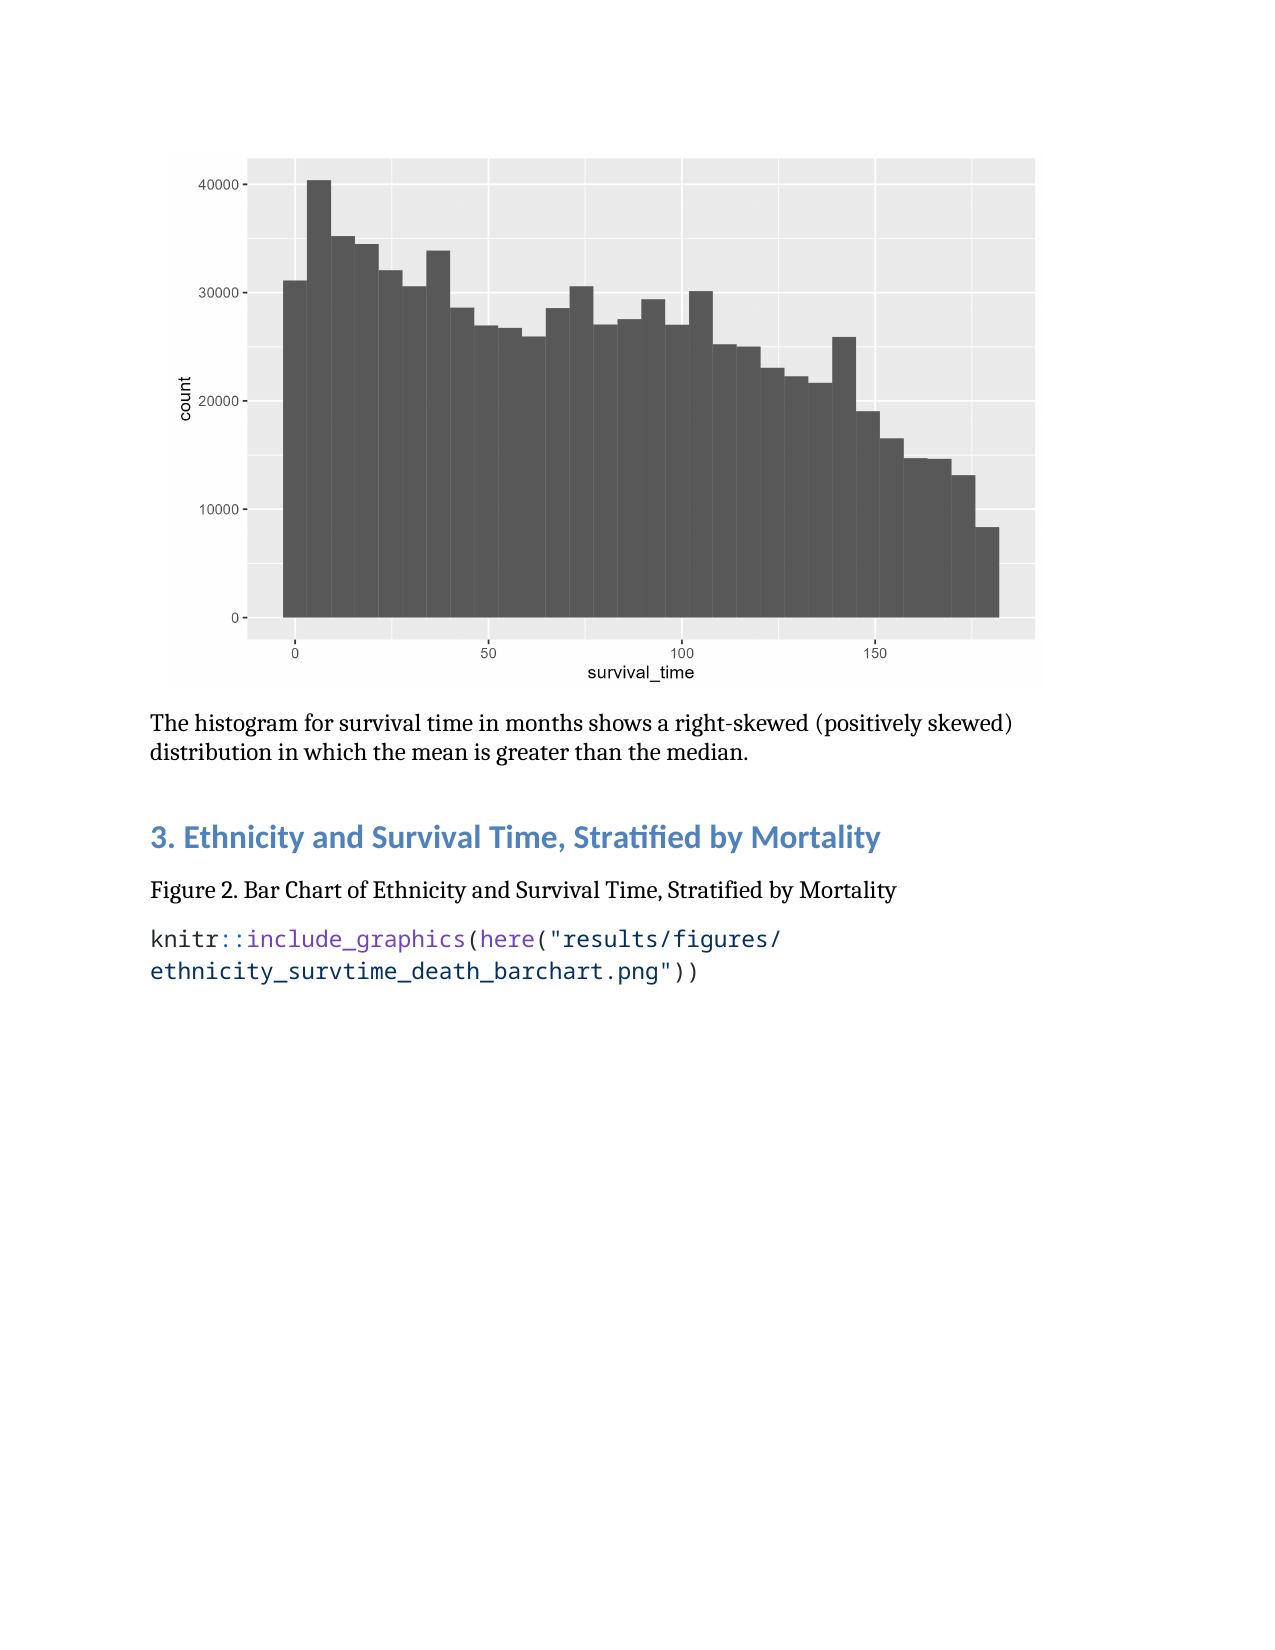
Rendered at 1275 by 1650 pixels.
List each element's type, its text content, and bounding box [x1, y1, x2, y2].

text Figure 2. Bar Chart of Ethnicity and Survival Time, Stratified by Mortality [150, 876, 1125, 904]
picture [168, 150, 1044, 691]
text The histogram for survival time in months shows a right-skewed (positively skewed) distribution in which the mean is greater than the median. [150, 709, 1125, 766]
text knitr::include_graphics(here("results/figures/ethnicity_survtime_death_barchart.png")) [150, 923, 1125, 986]
subtitle 3. Ethnicity and Survival Time, Stratified by Mortality [150, 816, 1125, 857]
